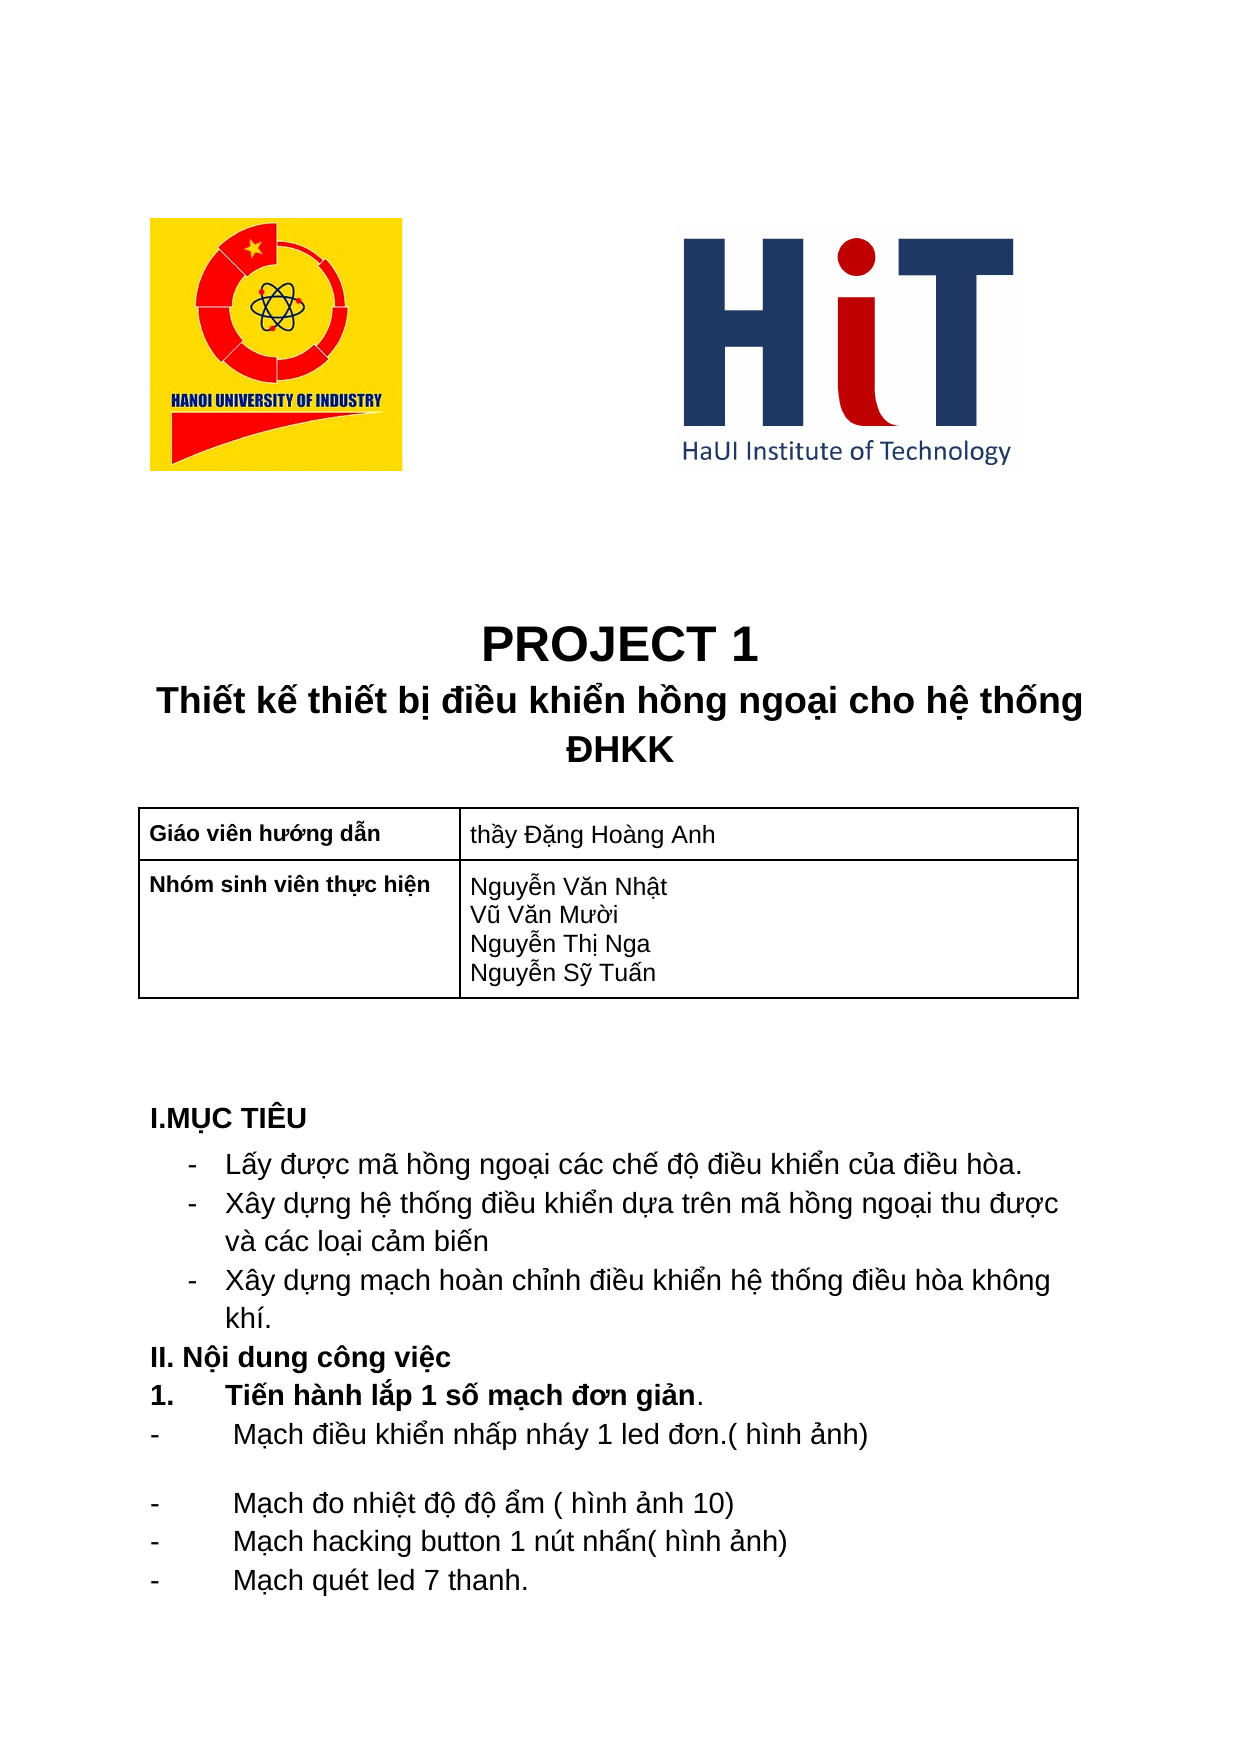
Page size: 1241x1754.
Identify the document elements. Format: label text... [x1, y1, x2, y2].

subtitle I.MỤC TIÊU [150, 1101, 1090, 1134]
text - Mạch điều khiển nhấp nháy 1 led đơn.( hình ảnh) [150, 1417, 1090, 1450]
text - Mạch hacking button 1 nút nhấn( hình ảnh) [150, 1524, 1090, 1558]
table_header Giáo viên hướng dẫn [140, 809, 459, 859]
picture [675, 223, 1024, 471]
text - Mạch đo nhiệt độ độ ẩm ( hình ảnh 10) [150, 1486, 1090, 1519]
picture [150, 218, 403, 471]
text 1. Tiến hành lắp 1 số mạch đơn giản. [150, 1378, 1090, 1412]
text - Mạch quét led 7 thanh. [150, 1563, 1090, 1596]
table_cell Nhóm sinh viên thực hiện [140, 861, 459, 997]
title PROJECT 1 [150, 614, 1090, 672]
text II. Nội dung công việc [150, 1340, 1090, 1373]
list Xây dựng mạch hoàn chỉnh điều khiển hệ thống điều hòa không khí. [187, 1263, 1090, 1335]
table_header thầy Đặng Hoàng Anh [461, 809, 1077, 859]
list Xây dựng hệ thống điều khiển dựa trên mã hồng ngoại thu được và các loại cảm biến [187, 1186, 1090, 1258]
list Lấy được mã hồng ngoại các chế độ điều khiển của điều hòa. [187, 1147, 1090, 1181]
table_cell Nguyễn Văn Nhật Vũ Văn Mười Nguyễn Thị Nga Nguyễn Sỹ Tuấn [461, 861, 1077, 997]
text Thiết kế thiết bị điều khiển hồng ngoại cho hệ thống ĐHKK [150, 678, 1090, 771]
